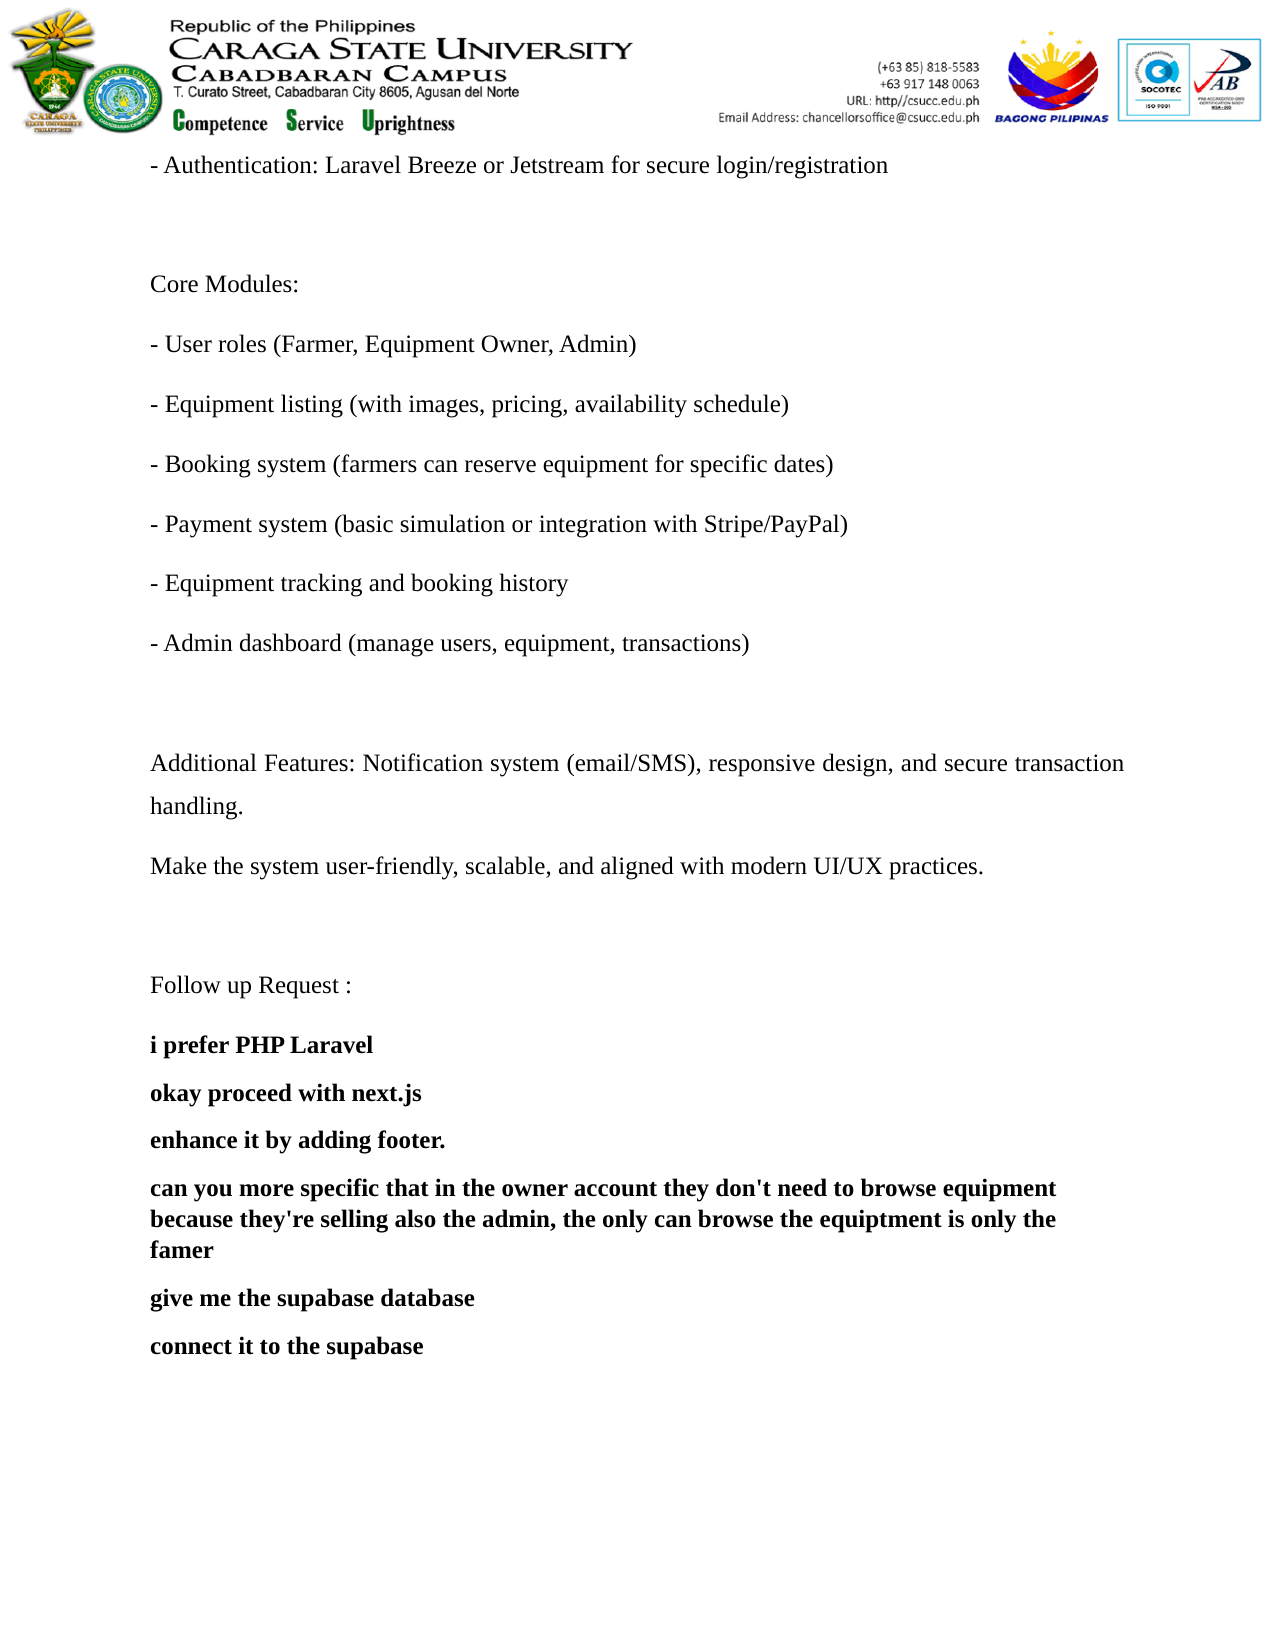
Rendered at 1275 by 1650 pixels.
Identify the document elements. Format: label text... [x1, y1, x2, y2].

text Core Modules: [150, 269, 1125, 298]
text connect it to the supabase [150, 1331, 1125, 1360]
text Follow up Request : [150, 970, 1125, 999]
text enhance it by adding footer. [150, 1126, 1125, 1154]
text - Admin dashboard (manage users, equipment, transactions) [150, 628, 1125, 657]
text - Booking system (farmers can reserve equipment for specific dates) [150, 449, 1125, 478]
text give me the supabase database [150, 1283, 1125, 1312]
text okay proceed with next.js [150, 1078, 1125, 1107]
text i prefer PHP Laravel [150, 1030, 1125, 1059]
text - User roles (Farmer, Equipment Owner, Admin) [150, 329, 1125, 358]
text Make the system user-friendly, scalable, and aligned with modern UI/UX practices. [150, 851, 1125, 879]
text - Authentication: Laravel Breeze or Jetstream for secure login/registration [150, 150, 1125, 179]
text can you more specific that in the owner account they don't need to browse equipment because they're selling also the admin, the only can browse the equiptment is only the famer [150, 1173, 1125, 1264]
text Additional Features: Notification system (email/SMS), responsive design, and secure transaction handling. [150, 748, 1125, 820]
text - Payment system (basic simulation or integration with Stripe/PayPal) [150, 509, 1125, 537]
text - Equipment listing (with images, pricing, availability schedule) [150, 389, 1125, 418]
text - Equipment tracking and booking history [150, 568, 1125, 597]
picture [2, 0, 1268, 137]
